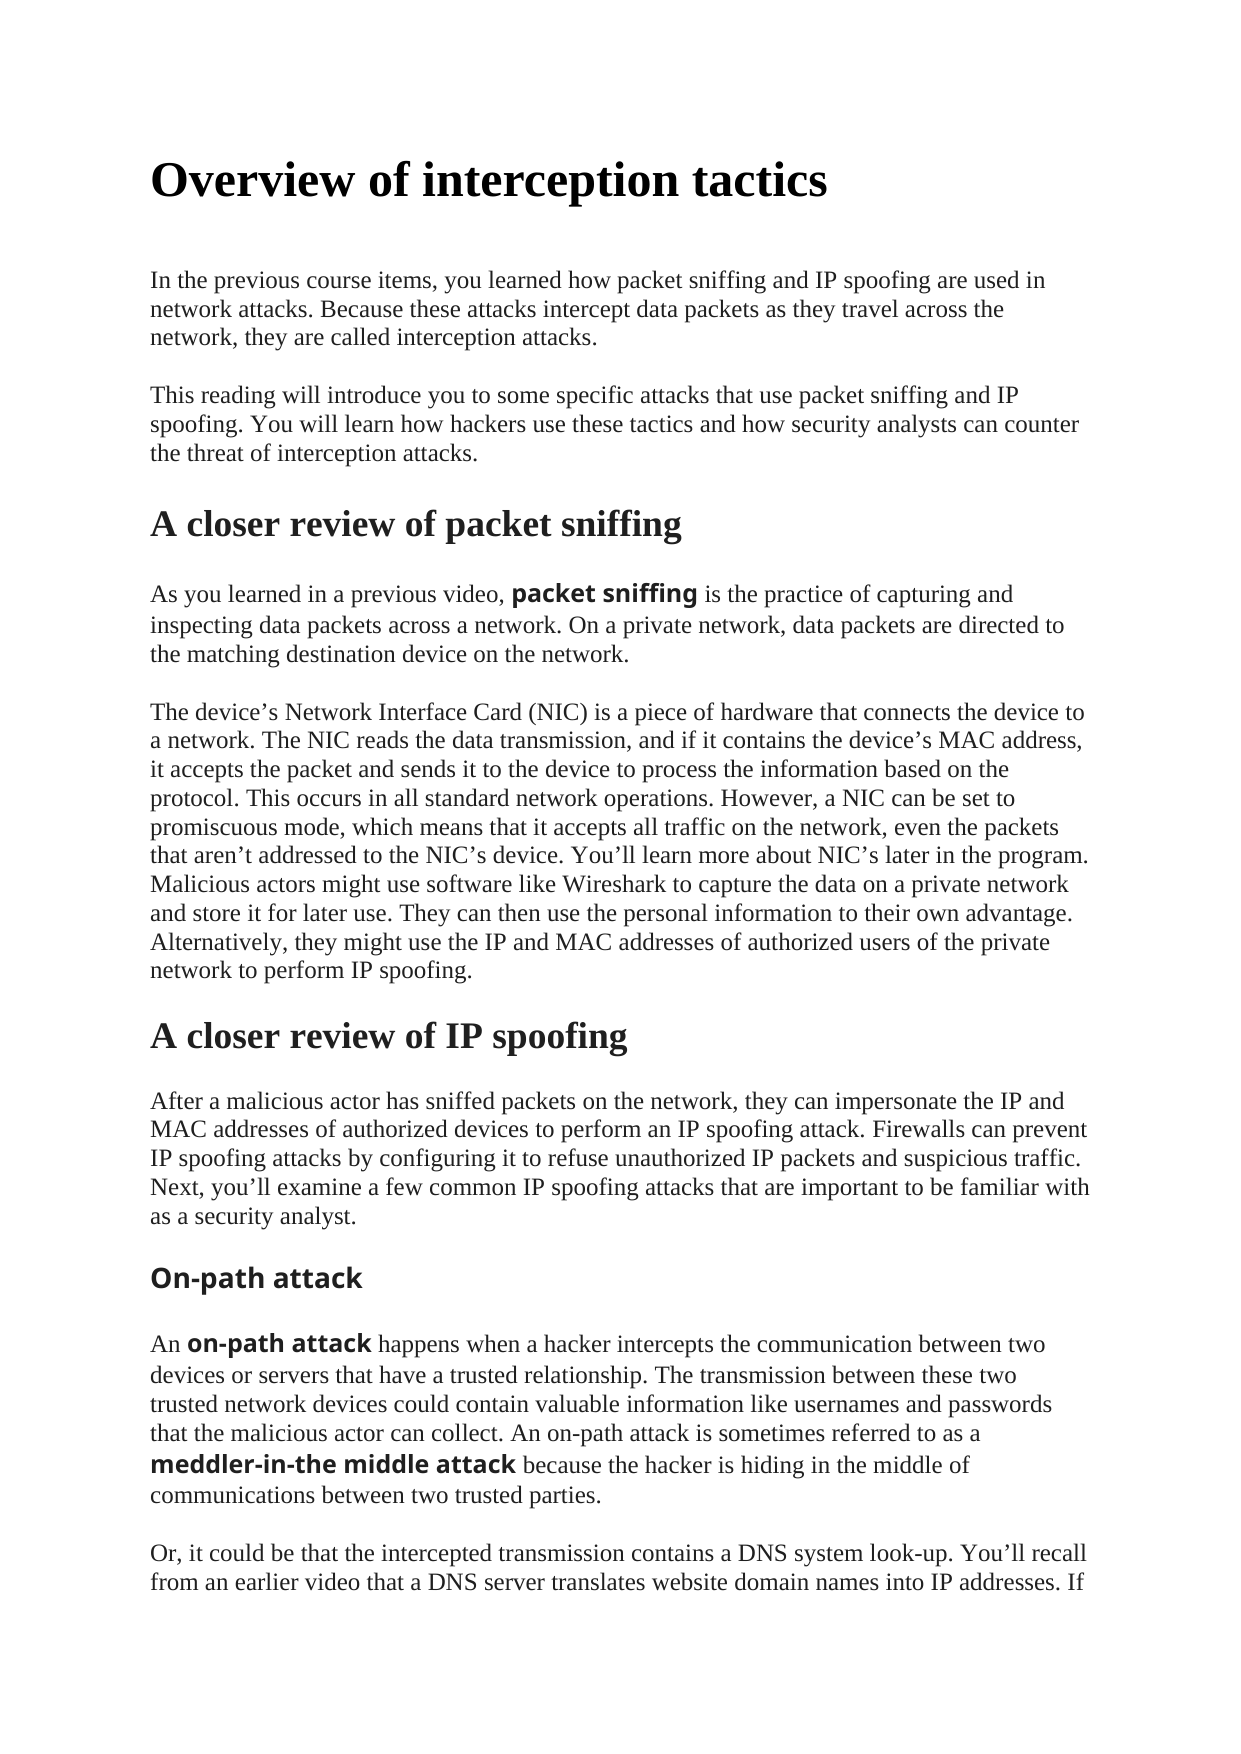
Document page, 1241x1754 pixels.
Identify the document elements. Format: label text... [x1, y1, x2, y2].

text This reading will introduce you to some specific attacks that use packet sniffing and IP spoofing. You will learn how hackers use these tactics and how security analysts can counter the threat of interception attacks. [150, 380, 1090, 467]
text A closer review of packet sniffing [150, 496, 1090, 547]
text In the previous course items, you learned how packet sniffing and IP spoofing are used in network attacks. Because these attacks intercept data packets as they travel across the network, they are called interception attacks. [150, 265, 1090, 351]
text A closer review of IP spoofing [150, 1013, 1090, 1057]
text On-path attack [150, 1259, 1090, 1297]
text An on-path attack happens when a hacker intercepts the communication between two devices or servers that have a trusted relationship. The transmission between these two trusted network devices could contain valuable information like usernames and passwords that the malicious actor can collect. An on-path attack is sometimes referred to as a meddler-in-the middle attack because the hacker is hiding in the middle of communications between two trusted parties. [150, 1326, 1090, 1509]
text As you learned in a previous video, packet sniffing is the practice of capturing and inspecting data packets across a network. On a private network, data packets are directed to the matching destination device on the network. [150, 576, 1090, 668]
text After a malicious actor has sniffed packets on the network, they can impersonate the IP and MAC addresses of authorized devices to perform an IP spoofing attack. Firewalls can prevent IP spoofing attacks by configuring it to refuse unauthorized IP packets and suspicious traffic. Next, you’ll examine a few common IP spoofing attacks that are important to be familiar with as a security analyst. [150, 1086, 1090, 1229]
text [150, 1538, 1090, 1596]
text The device’s Network Interface Card (NIC) is a piece of hardware that connects the device to a network. The NIC reads the data transmission, and if it contains the device’s MAC address, it accepts the packet and sends it to the device to process the information based on the protocol. This occurs in all standard network operations. However, a NIC can be set to promiscuous mode, which means that it accepts all traffic on the network, even the packets that aren’t addressed to the NIC’s device. You’ll learn more about NIC’s later in the program. Malicious actors might use software like Wireshark to capture the data on a private network and store it for later use. They can then use the personal information to their own advantage. Alternatively, they might use the IP and MAC addresses of authorized users of the private network to perform IP spoofing. [150, 697, 1090, 984]
text Overview of interception tactics [150, 150, 1090, 207]
